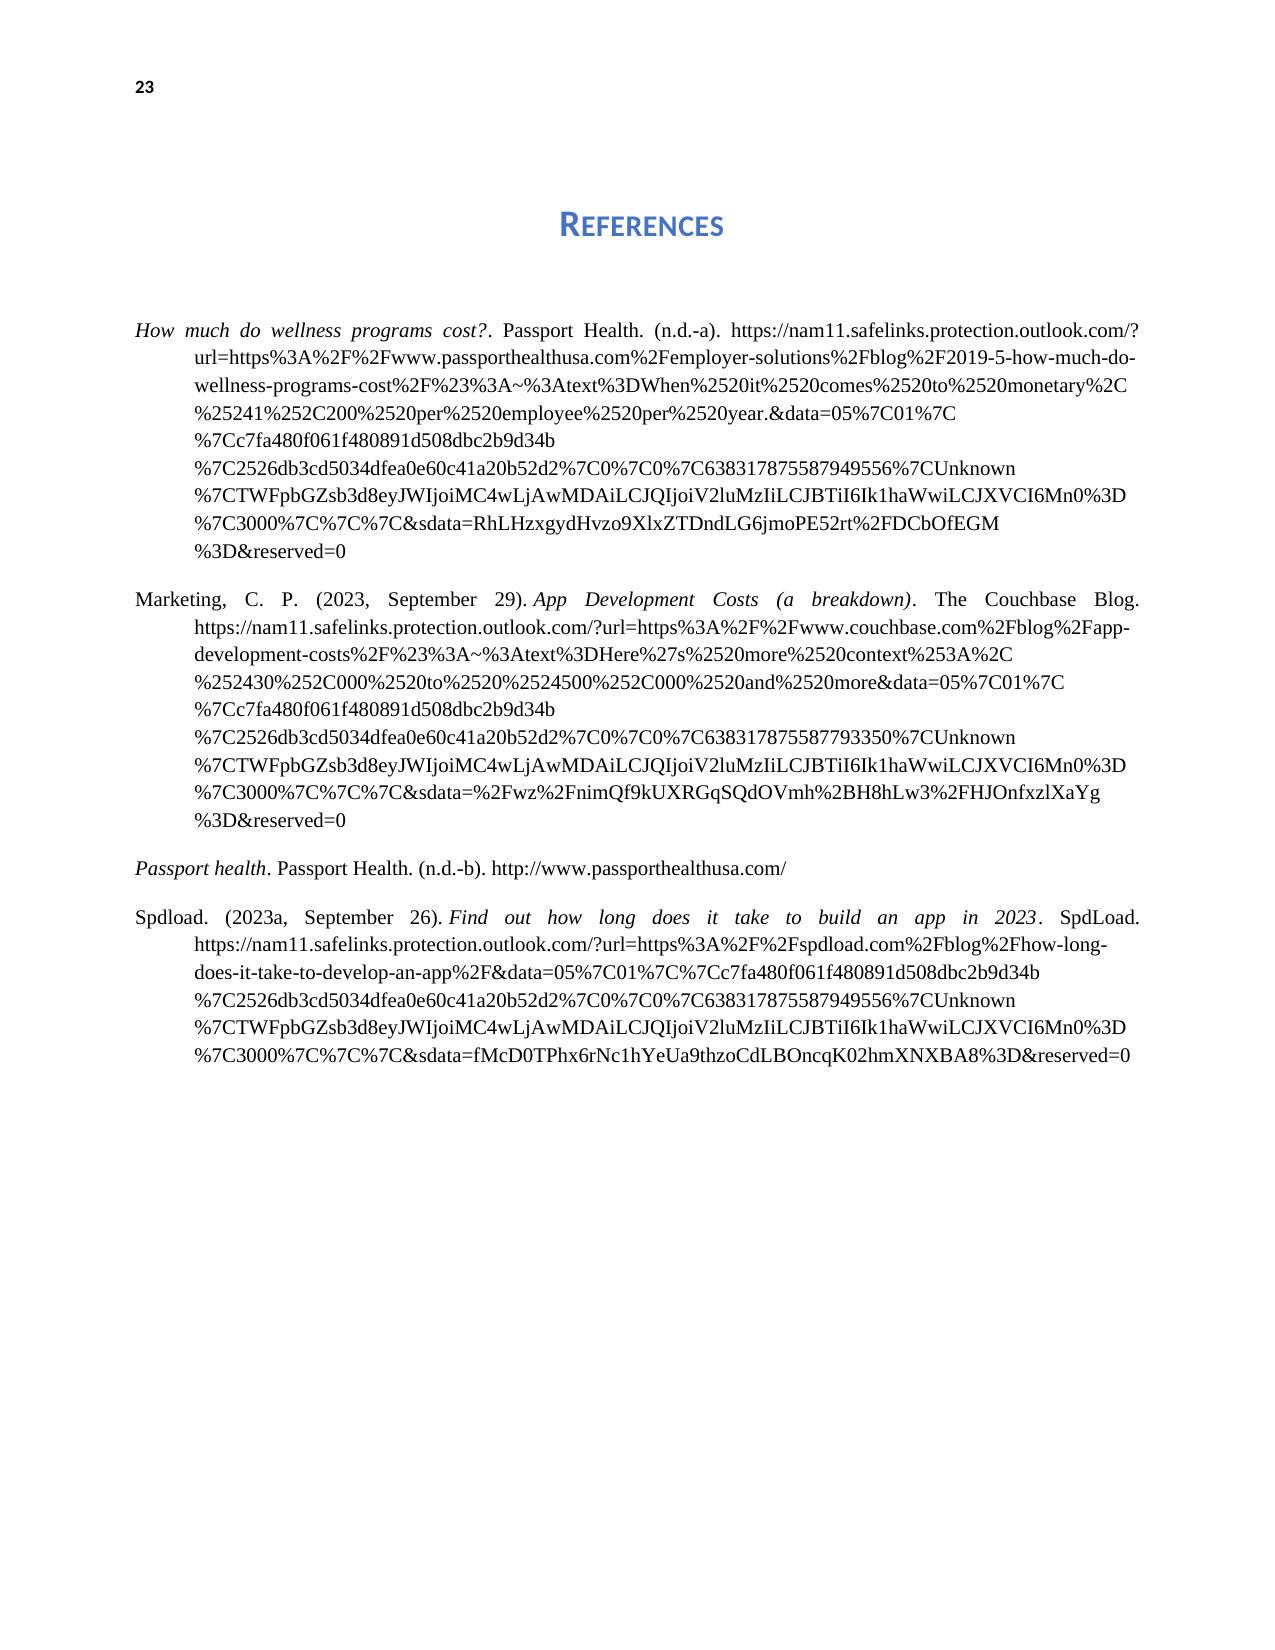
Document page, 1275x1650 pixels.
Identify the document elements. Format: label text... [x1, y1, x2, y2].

subtitle References [135, 200, 1140, 246]
text Passport health. Passport Health. (n.d.-b). http://www.passporthealthusa.com/ [135, 856, 1140, 880]
text Spdload. (2023a, September 26). Find out how long does it take to build an app in 2023. SpdLoad. https://nam11.safelinks.protection.outlook.com/?url=https%3A%2F%2Fspdload.com%2Fblog%2Fhow-long-does-it-take-to-develop-an-app%2F&data=05%7C01%7C%7Cc7fa480f061f480891d508dbc2b9d34b%7C2526db3cd5034dfea0e60c41a20b52d2%7C0%7C0%7C638317875587949556%7CUnknown%7CTWFpbGZsb3d8eyJWIjoiMC4wLjAwMDAiLCJQIjoiV2luMzIiLCJBTiI6Ik1haWwiLCJXVCI6Mn0%3D%7C3000%7C%7C%7C&sdata=fMcD0TPhx6rNc1hYeUa9thzoCdLBOncqK02hmXNXBA8%3D&reserved=0 [135, 905, 1140, 1067]
text How much do wellness programs cost?. Passport Health. (n.d.-a). https://nam11.safelinks.protection.outlook.com/?url=https%3A%2F%2Fwww.passporthealthusa.com%2Femployer-solutions%2Fblog%2F2019-5-how-much-do-wellness-programs-cost%2F%23%3A~%3Atext%3DWhen%2520it%2520comes%2520to%2520monetary%2C%25241%252C200%2520per%2520employee%2520per%2520year.&data=05%7C01%7C%7Cc7fa480f061f480891d508dbc2b9d34b%7C2526db3cd5034dfea0e60c41a20b52d2%7C0%7C0%7C638317875587949556%7CUnknown%7CTWFpbGZsb3d8eyJWIjoiMC4wLjAwMDAiLCJQIjoiV2luMzIiLCJBTiI6Ik1haWwiLCJXVCI6Mn0%3D%7C3000%7C%7C%7C&sdata=RhLHzxgydHvzo9XlxZTDndLG6jmoPE52rt%2FDCbOfEGM%3D&reserved=0 [135, 318, 1140, 563]
text Marketing, C. P. (2023, September 29). App Development Costs (a breakdown). The Couchbase Blog. https://nam11.safelinks.protection.outlook.com/?url=https%3A%2F%2Fwww.couchbase.com%2Fblog%2Fapp-development-costs%2F%23%3A~%3Atext%3DHere%27s%2520more%2520context%253A%2C%252430%252C000%2520to%2520%2524500%252C000%2520and%2520more&data=05%7C01%7C%7Cc7fa480f061f480891d508dbc2b9d34b%7C2526db3cd5034dfea0e60c41a20b52d2%7C0%7C0%7C638317875587793350%7CUnknown%7CTWFpbGZsb3d8eyJWIjoiMC4wLjAwMDAiLCJQIjoiV2luMzIiLCJBTiI6Ik1haWwiLCJXVCI6Mn0%3D%7C3000%7C%7C%7C&sdata=%2Fwz%2FnimQf9kUXRGqSQdOVmh%2BH8hLw3%2FHJOnfxzlXaYg%3D&reserved=0 [135, 587, 1140, 832]
